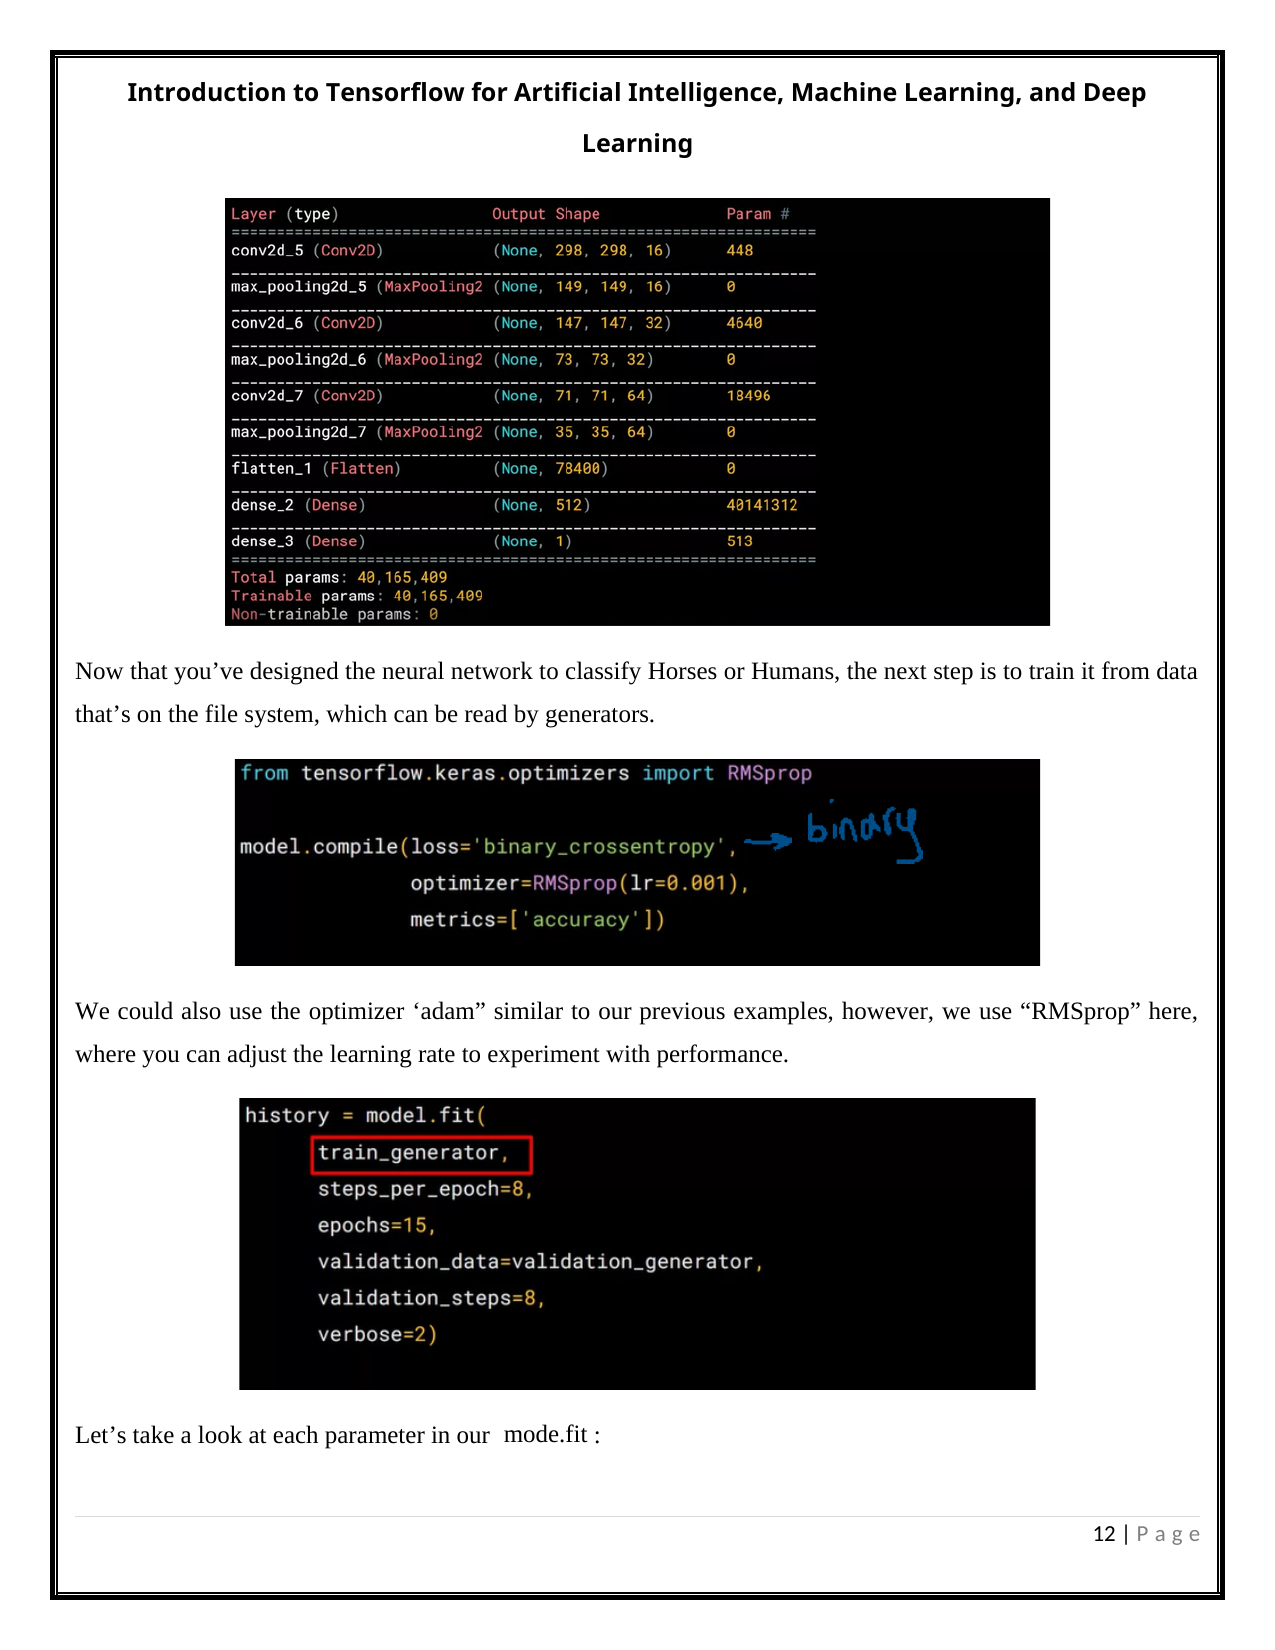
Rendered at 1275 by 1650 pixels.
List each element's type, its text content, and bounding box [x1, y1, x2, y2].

text Let’s take a look at each parameter in our : [75, 1420, 1200, 1449]
picture [225, 198, 1050, 626]
picture [234, 759, 1041, 966]
text We could also use the optimizer ‘adam” similar to our previous examples, however, we use “RMSprop” here, where you can adjust the learning rate to experiment with performance. [75, 996, 1200, 1068]
picture [239, 1098, 1036, 1390]
text Now that you’ve designed the neural network to classify Horses or Humans, the next step is to train it from data that’s on the file system, which can be read by generators. [75, 656, 1200, 728]
